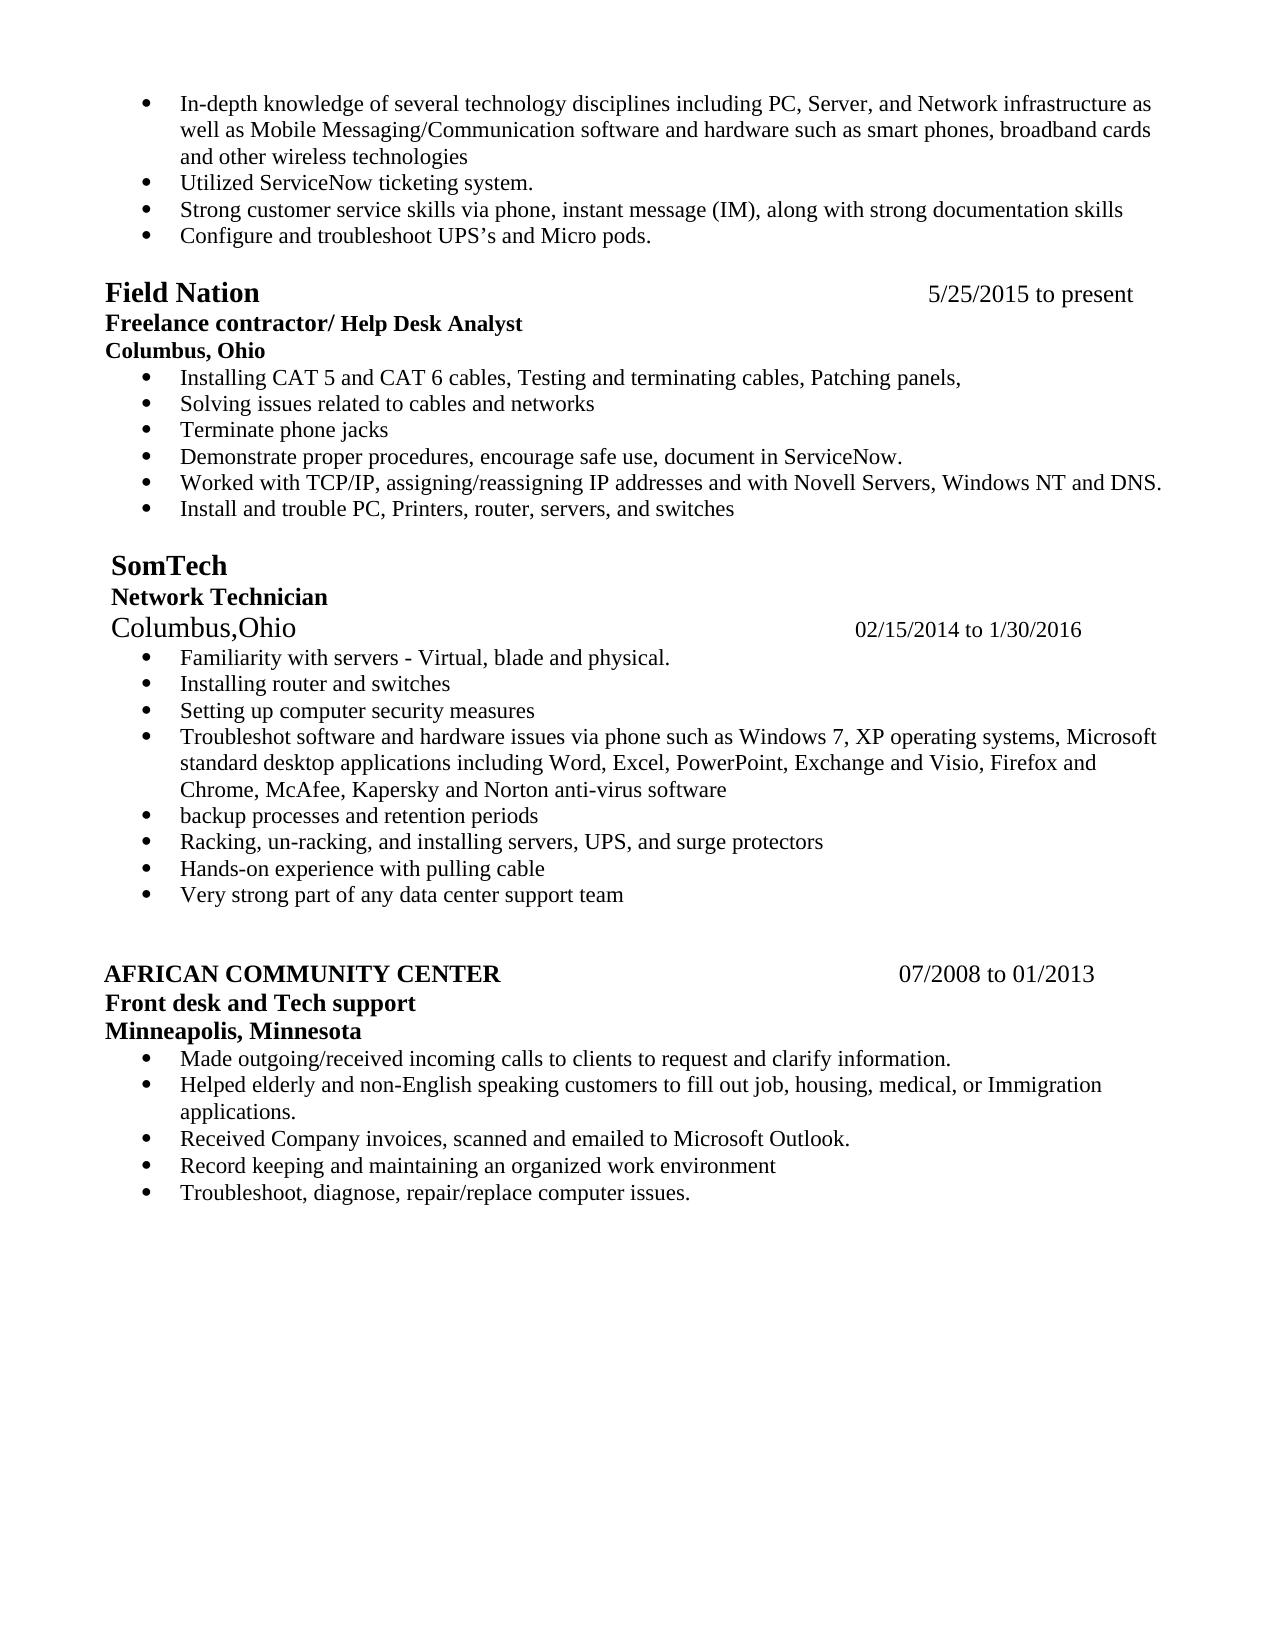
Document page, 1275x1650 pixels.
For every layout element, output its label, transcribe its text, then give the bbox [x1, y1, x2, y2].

list Helped elderly and non-English speaking customers to fill out job, housing, medical, or Immigration applications. [142, 1071, 1170, 1125]
list Very strong part of any data center support team [142, 881, 1170, 907]
list Strong customer service skills via phone, instant message (IM), along with strong documentation skills [142, 196, 1170, 222]
text Network Technician [103, 582, 1170, 610]
list Hands-on experience with pulling cable [142, 855, 1170, 881]
text Columbus,Ohio 02/15/2014 to 1/30/2016 [103, 610, 1170, 644]
list Record keeping and maintaining an organized work environment [142, 1152, 893, 1178]
list Racking, un-racking, and installing servers, UPS, and surge protectors [142, 828, 1170, 855]
list Familiarity with servers - Virtual, blade and physical. [142, 644, 1170, 670]
text Field Nation 5/25/2015 to present [105, 275, 1170, 308]
text AFRICAN COMMUNITY CENTER 07/2008 to 01/2013 [103, 959, 1170, 988]
list backup processes and retention periods [142, 802, 1170, 828]
list Terminate phone jacks [142, 416, 1170, 443]
list Configure and troubleshoot UPS’s and Micro pods. [142, 222, 1170, 249]
list Demonstrate proper procedures, encourage safe use, document in ServiceNow. [142, 443, 1170, 469]
list Troubleshoot, diagnose, repair/replace computer issues. [142, 1179, 1170, 1205]
list Setting up computer security measures [142, 697, 1170, 723]
list Installing router and switches [142, 670, 1170, 697]
text Freelance contractor/ Help Desk Analyst [105, 308, 1170, 337]
list Utilized ServiceNow ticketing system. [142, 169, 1170, 195]
list Made outgoing/received incoming calls to clients to request and clarify information. [142, 1045, 1170, 1071]
text Minneapolis, Minnesota [105, 1016, 1170, 1045]
list Troubleshot software and hardware issues via phone such as Windows 7, XP operating systems, Microsoft standard desktop applications including Word, Excel, PowerPoint, Exchange and Visio, Firefox and Chrome, McAfee, Kapersky and Norton anti-virus software [142, 723, 1170, 802]
list In-depth knowledge of several technology disciplines including PC, Server, and Network infrastructure as well as Mobile Messaging/Communication software and hardware such as smart phones, broadband cards and other wireless technologies [142, 90, 1170, 169]
list Received Company invoices, scanned and emailed to Microsoft Outlook. [142, 1125, 893, 1152]
list Solving issues related to cables and networks [142, 390, 1170, 416]
list Installing CAT 5 and CAT 6 cables, Testing and terminating cables, Patching panels, [142, 364, 1170, 390]
list Install and trouble PC, Printers, router, servers, and switches [142, 495, 1170, 522]
list Worked with TCP/IP, assigning/reassigning IP addresses and with Novell Servers, Windows NT and DNS. [142, 469, 1170, 495]
text SomTech [103, 548, 1170, 582]
text Columbus, Ohio [105, 337, 1170, 364]
text Front desk and Tech support [105, 988, 1170, 1016]
